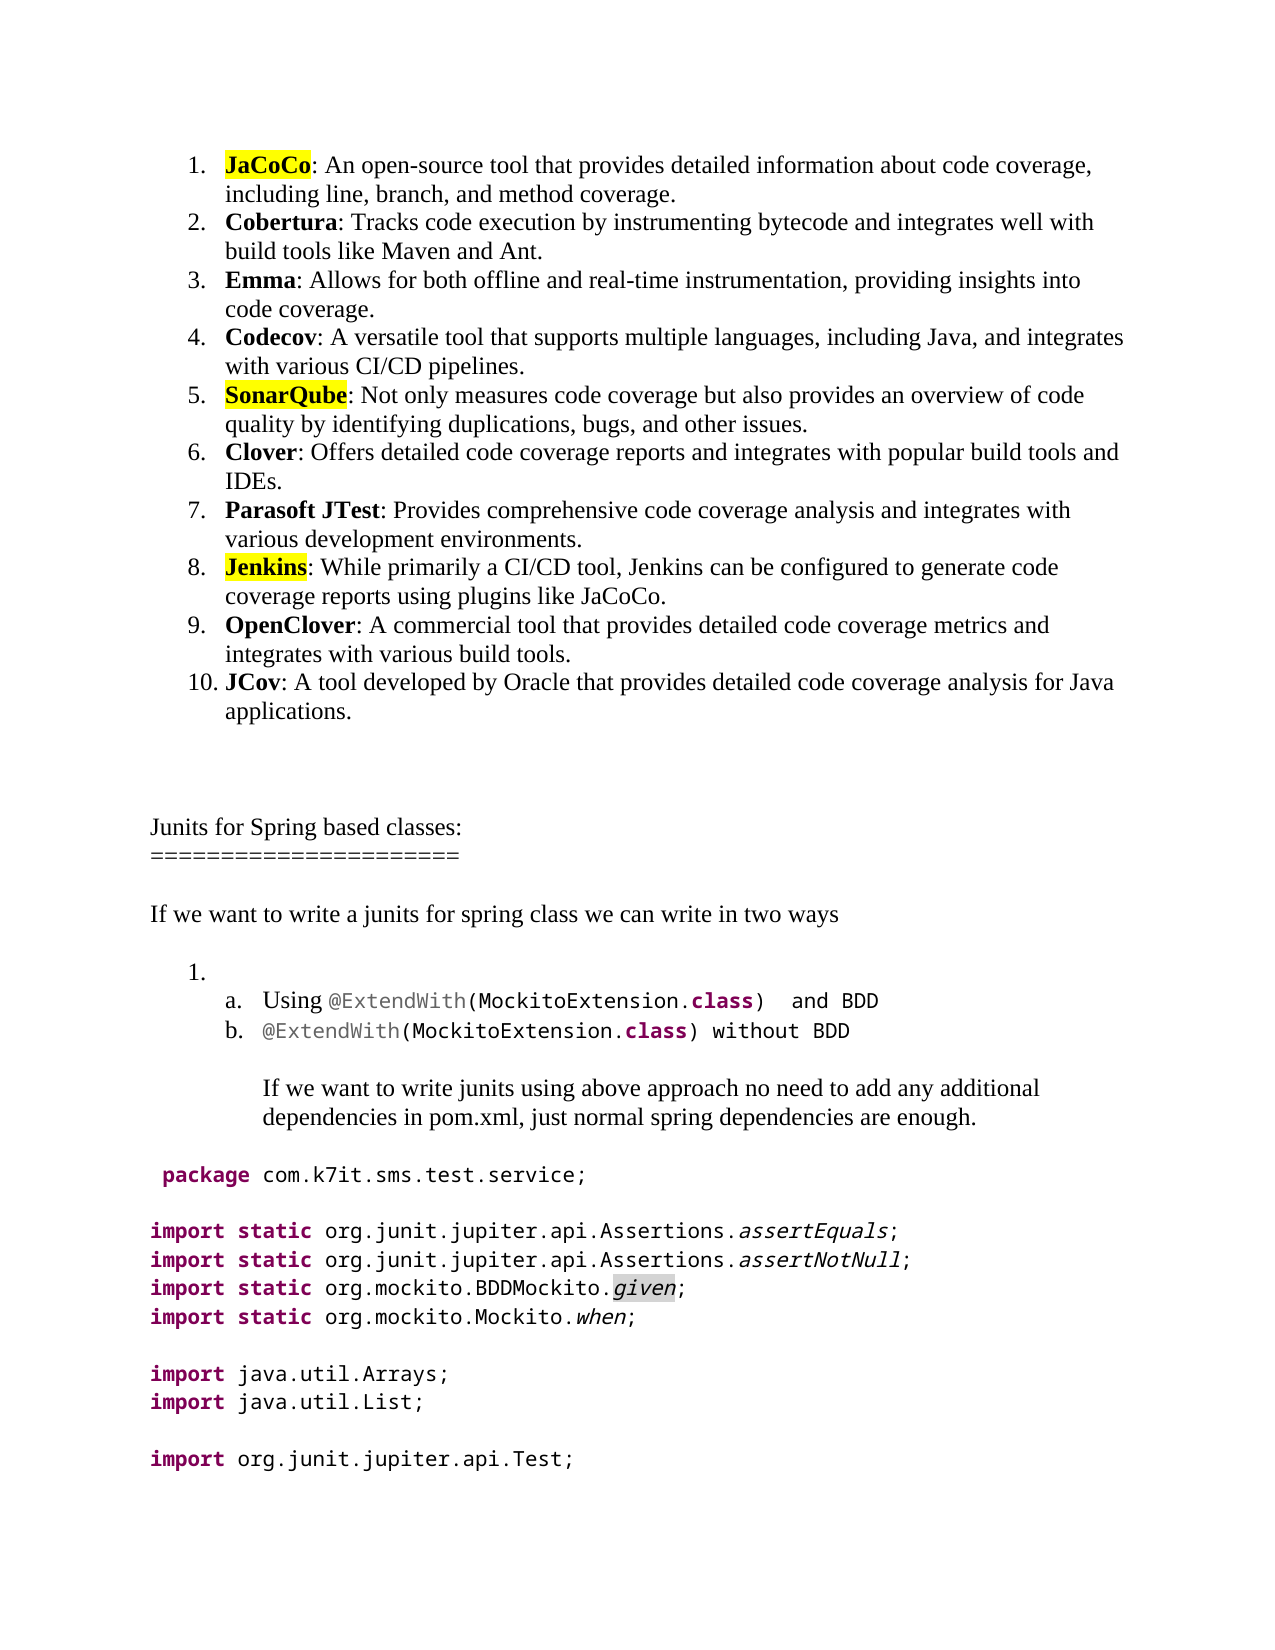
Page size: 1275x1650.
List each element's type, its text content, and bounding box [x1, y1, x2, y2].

list OpenClover: A commercial tool that provides detailed code coverage metrics and integrates with various build tools. [187, 610, 1125, 667]
text import java.util.List; [150, 1387, 1125, 1416]
text import static org.junit.jupiter.api.Assertions.assertEquals; [150, 1217, 1125, 1245]
list Using @ExtendWith(MockitoExtension.class) and BDD [225, 985, 1125, 1015]
text import static org.junit.jupiter.api.Assertions.assertNotNull; [150, 1245, 1125, 1273]
list Codecov: A versatile tool that supports multiple languages, including Java, and integrates with various CI/CD pipelines. [187, 322, 1125, 380]
text import org.junit.jupiter.api.Test; [150, 1444, 1125, 1473]
list Parasoft JTest: Provides comprehensive code coverage analysis and integrates with various development environments. [187, 495, 1125, 552]
text import java.util.Arrays; [150, 1359, 1125, 1387]
list If we want to write junits using above approach no need to add any additional dependencies in pom.xml, just normal spring dependencies are enough. [262, 1073, 1125, 1131]
list Jenkins: While primarily a CI/CD tool, Jenkins can be configured to generate code coverage reports using plugins like JaCoCo. [187, 552, 1125, 610]
list @ExtendWith(MockitoExtension.class) without BDD [225, 1015, 1125, 1044]
list SonarQube: Not only measures code coverage but also provides an overview of code quality by identifying duplications, bugs, and other issues. [187, 380, 1125, 437]
list Cobertura: Tracks code execution by instrumenting bytecode and integrates well with build tools like Maven and Ant. [187, 207, 1125, 265]
text Junits for Spring based classes: ====================== [150, 812, 1125, 869]
text import static org.mockito.BDDMockito.given; [150, 1273, 1125, 1302]
list Clover: Offers detailed code coverage reports and integrates with popular build tools and IDEs. [187, 437, 1125, 495]
list JaCoCo: An open-source tool that provides detailed information about code coverage, including line, branch, and method coverage. [187, 150, 1125, 207]
list JCov: A tool developed by Oracle that provides detailed code coverage analysis for Java applications. [187, 667, 1125, 725]
text If we want to write a junits for spring class we can write in two ways [150, 899, 1125, 927]
list Emma: Allows for both offline and real-time instrumentation, providing insights into code coverage. [187, 265, 1125, 322]
text import static org.mockito.Mockito.when; [150, 1302, 1125, 1330]
text package com.k7it.sms.test.service; [150, 1160, 1125, 1188]
